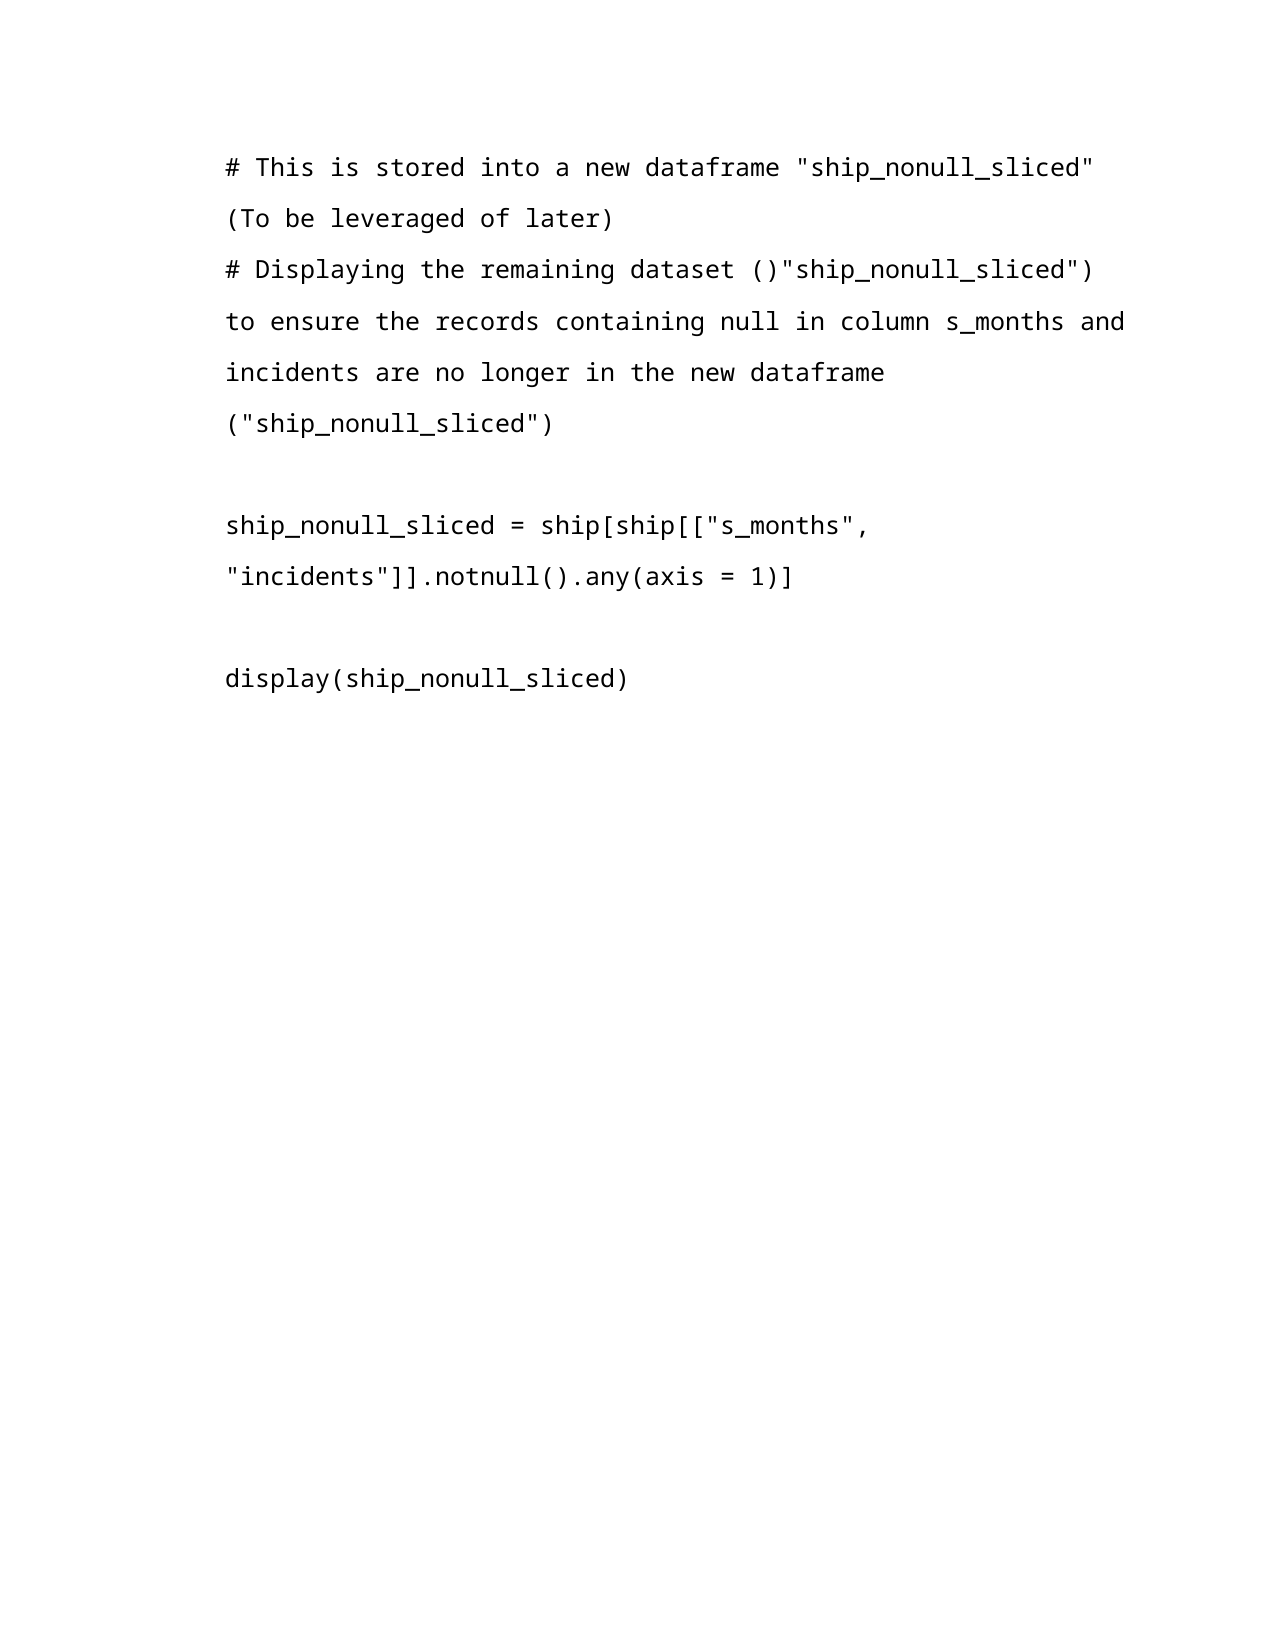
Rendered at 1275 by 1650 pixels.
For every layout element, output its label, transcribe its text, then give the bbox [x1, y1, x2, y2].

list display(ship_nonull_sliced) [225, 660, 1125, 694]
list # Displaying the remaining dataset ()"ship_nonull_sliced") to ensure the records containing null in column s_months and incidents are no longer in the new dataframe ("ship_nonull_sliced") [225, 252, 1125, 439]
list ship_nonull_sliced = ship[ship[["s_months", "incidents"]].notnull().any(axis = 1)] [225, 507, 1125, 592]
list # This is stored into a new dataframe "ship_nonull_sliced" (To be leveraged of later) [225, 150, 1125, 235]
